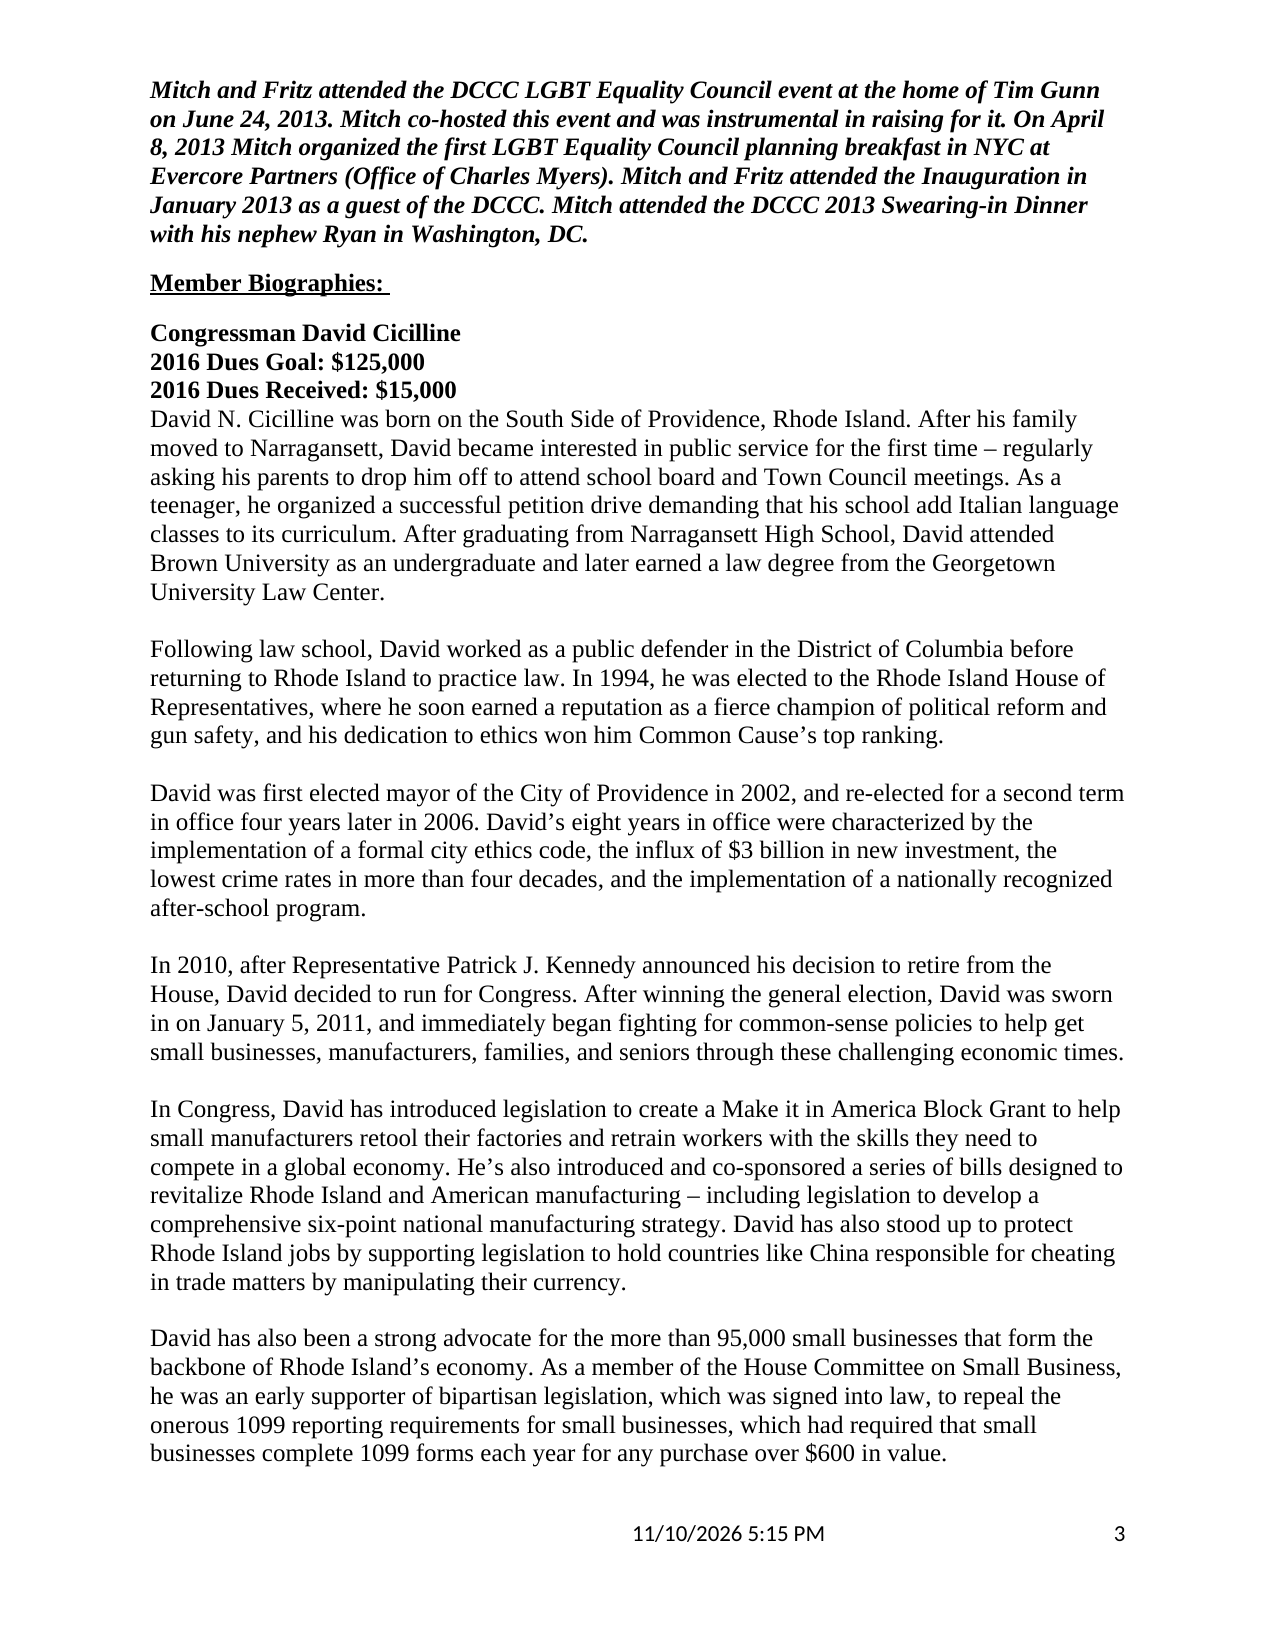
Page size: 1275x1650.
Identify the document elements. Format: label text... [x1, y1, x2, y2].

text 2016 Dues Goal: $125,000 [150, 347, 1125, 375]
text Congressman David Cicilline [150, 318, 1125, 347]
text Following law school, David worked as a public defender in the District of Columbia before returning to Rhode Island to practice law. In 1994, he was elected to the Rhode Island House of Representatives, where he soon earned a reputation as a fierce champion of political reform and gun safety, and his dedication to ethics won him Common Cause’s top ranking. [150, 634, 1125, 749]
text David has also been a strong advocate for the more than 95,000 small businesses that form the backbone of Rhode Island’s economy. As a member of the House Committee on Small Business, he was an early supporter of bipartisan legislation, which was signed into law, to repeal the onerous 1099 reporting requirements for small businesses, which had required that small businesses complete 1099 forms each year for any purchase over $600 in value. [150, 1323, 1125, 1467]
text Member Biographies: [150, 268, 1125, 297]
text In Congress, David has introduced legislation to create a Make it in America Block Grant to help small manufacturers retool their factories and retrain workers with the skills they need to compete in a global economy. He’s also introduced and co-sponsored a series of bills designed to revitalize Rhode Island and American manufacturing – including legislation to develop a comprehensive six-point national manufacturing strategy. David has also stood up to protect Rhode Island jobs by supporting legislation to hold countries like China responsible for cheating in trade matters by manipulating their currency. [150, 1094, 1125, 1295]
text David N. Cicilline was born on the South Side of Providence, Rhode Island. After his family moved to Narragansett, David became interested in public service for the first time – regularly asking his parents to drop him off to attend school board and Town Council meetings. As a teenager, he organized a successful petition drive demanding that his school add Italian language classes to its curriculum. After graduating from Narragansett High School, David attended Brown University as an undergraduate and later earned a law degree from the Georgetown University Law Center. [150, 404, 1125, 605]
text In 2010, after Representative Patrick J. Kennedy announced his decision to retire from the House, David decided to run for Congress. After winning the general election, David was sworn in on January 5, 2011, and immediately began fighting for common-sense policies to help get small businesses, manufacturers, families, and seniors through these challenging economic times. [150, 950, 1125, 1065]
text David was first elected mayor of the City of Providence in 2002, and re-elected for a second term in office four years later in 2006. David’s eight years in office were characterized by the implementation of a formal city ethics code, the influx of $3 billion in new investment, the lowest crime rates in more than four decades, and the implementation of a nationally recognized after-school program. [150, 778, 1125, 922]
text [150, 75, 1125, 247]
text 2016 Dues Received: $15,000 [150, 375, 1125, 404]
